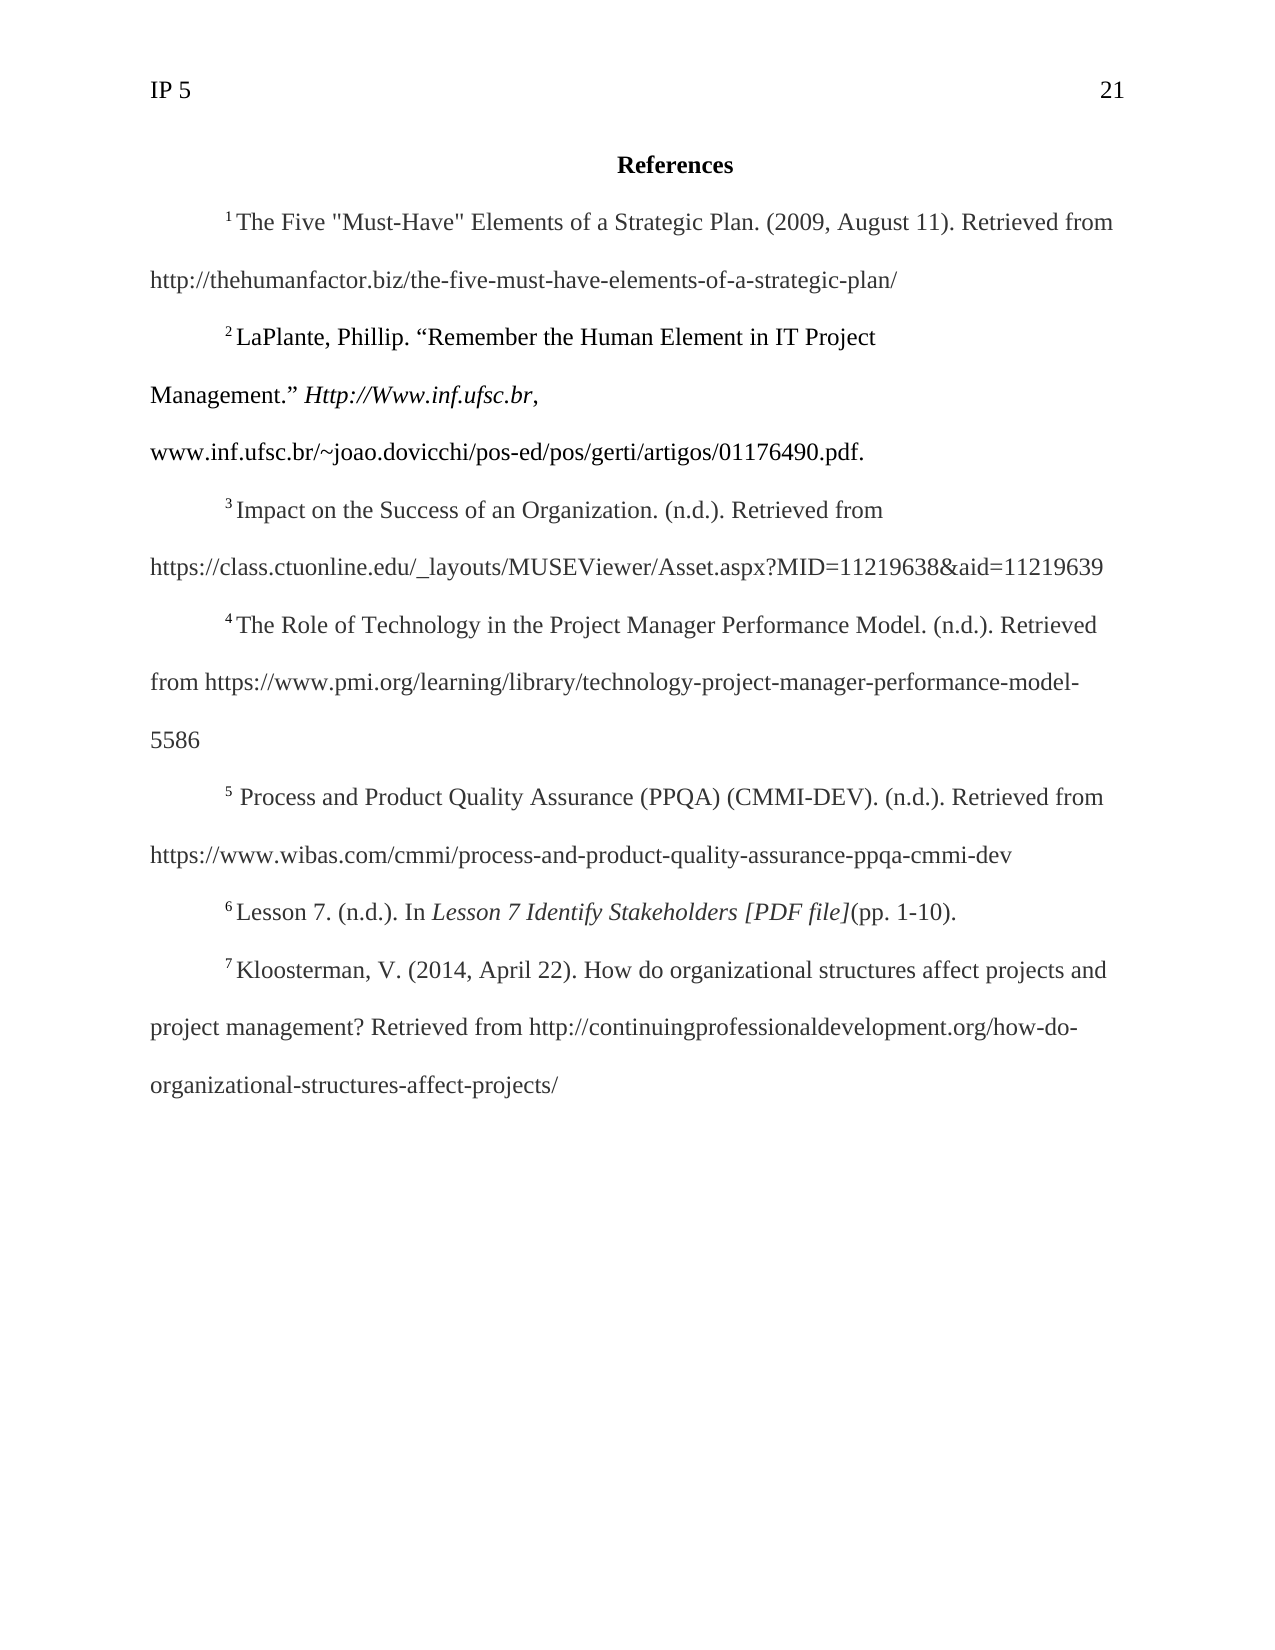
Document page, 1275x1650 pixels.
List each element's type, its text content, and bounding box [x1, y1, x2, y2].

text 1 The Five "Must-Have" Elements of a Strategic Plan. (2009, August 11). Retrieved from http://thehumanfactor.biz/the-five-must-have-elements-of-a-strategic-plan/ [150, 207, 1125, 294]
text 3 Impact on the Success of an Organization. (n.d.). Retrieved from https://class.ctuonline.edu/_layouts/MUSEViewer/Asset.aspx?MID=11219638&aid=11219639 [150, 495, 1125, 581]
text 6 Lesson 7. (n.d.). In Lesson 7 Identify Stakeholders [PDF file](pp. 1-10). [150, 897, 1125, 926]
text 4 The Role of Technology in the Project Manager Performance Model. (n.d.). Retrieved from https://www.pmi.org/learning/library/technology-project-manager-performance-model-5586 [150, 610, 1125, 754]
text 2 LaPlante, Phillip. “Remember the Human Element in IT Project Management.” Http://Www.inf.ufsc.br, www.inf.ufsc.br/~joao.dovicchi/pos-ed/pos/gerti/artigos/01176490.pdf. [150, 322, 1125, 466]
text 7 Kloosterman, V. (2014, April 22). How do organizational structures affect projects and project management? Retrieved from http://continuingprofessionaldevelopment.org/how-do-organizational-structures-affect-projects/ [150, 955, 1125, 1099]
subtitle References [150, 150, 1125, 179]
text 5 Process and Product Quality Assurance (PPQA) (CMMI-DEV). (n.d.). Retrieved from https://www.wibas.com/cmmi/process-and-product-quality-assurance-ppqa-cmmi-dev [150, 782, 1125, 869]
